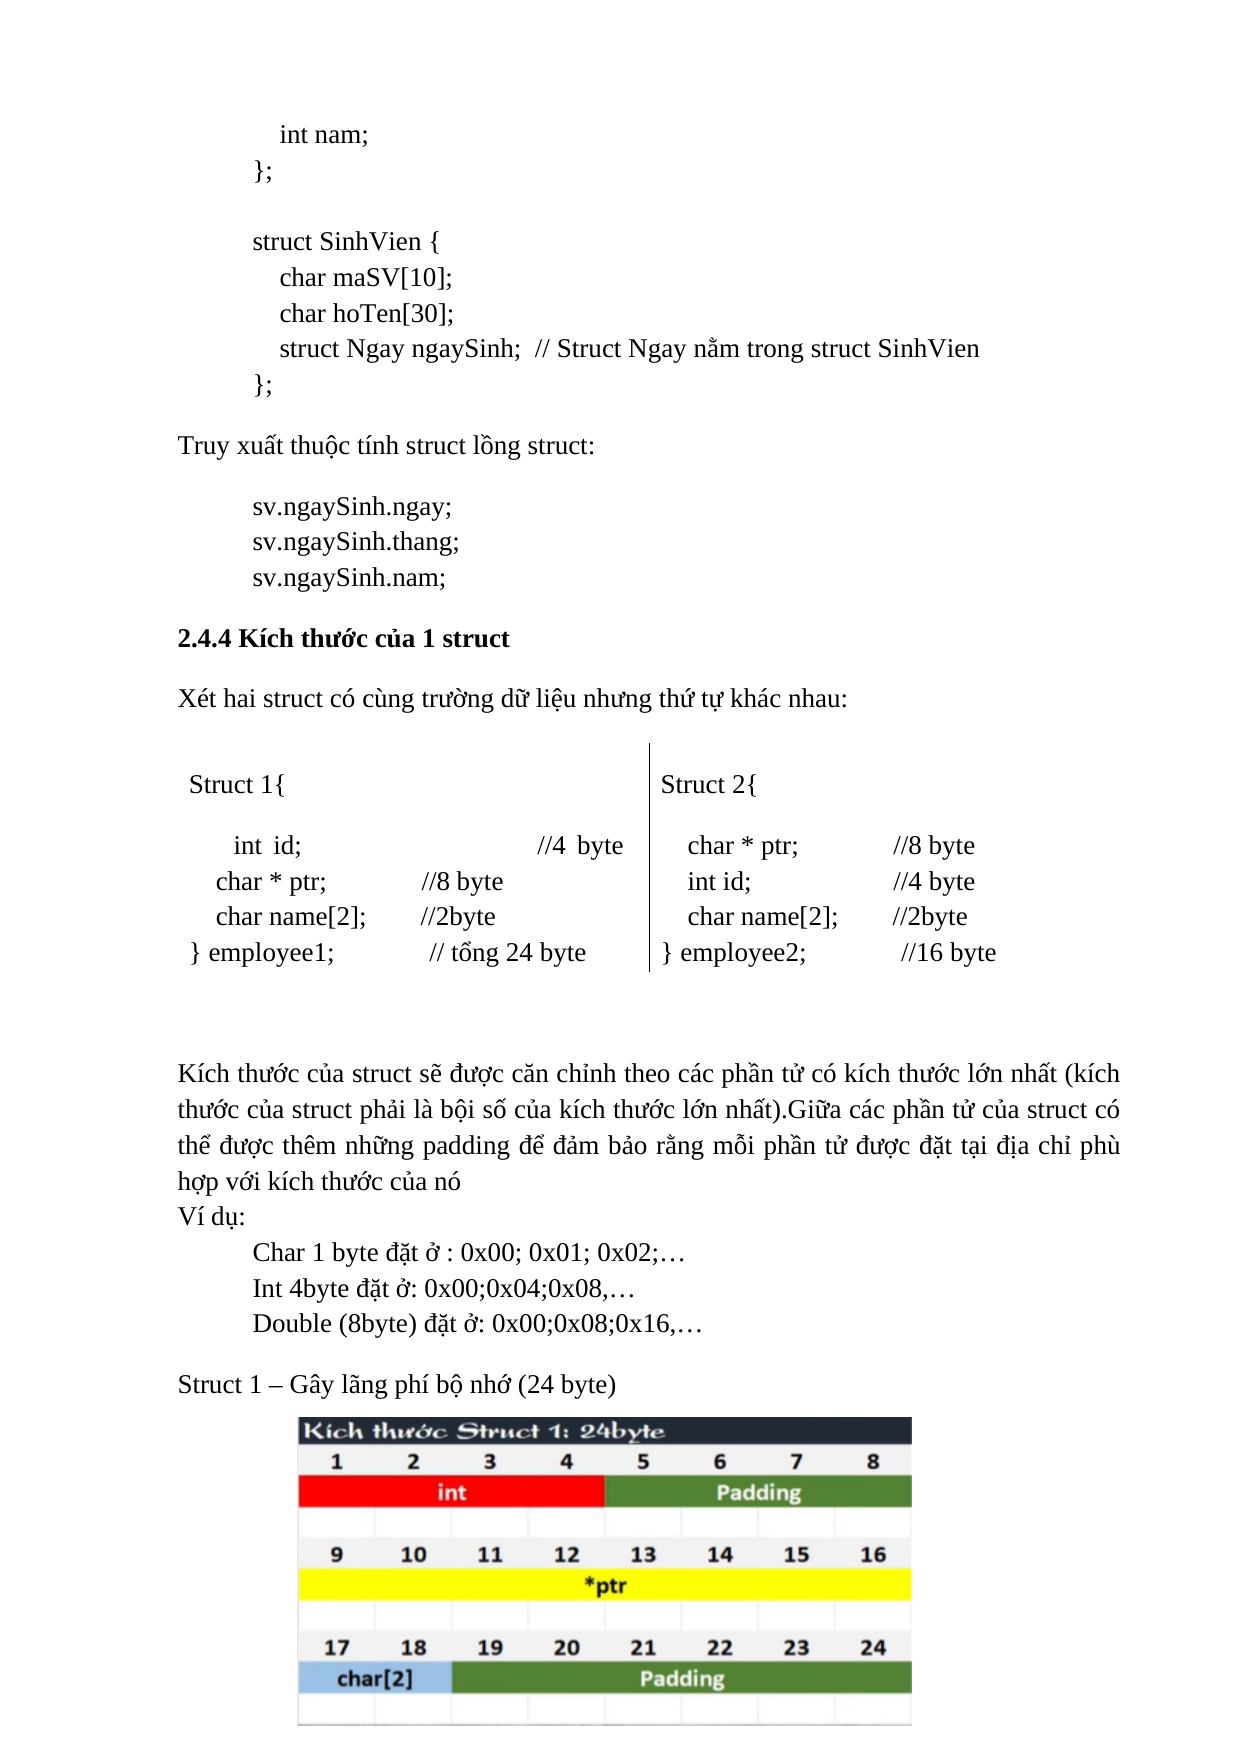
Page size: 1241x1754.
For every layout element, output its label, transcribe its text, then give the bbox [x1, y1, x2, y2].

picture [297, 1417, 912, 1726]
text Kích thước của struct sẽ được căn chỉnh theo các phần tử có kích thước lớn nhất (kích thước của struct phải là bội số của kích thước lớn nhất).Giữa các phần tử của struct có thể được thêm những padding để đảm bảo rằng mỗi phần tử được đặt tại địa chỉ phù hợp với kích thước của nó [177, 1057, 1122, 1196]
text sv.ngaySinh.ngay; sv.ngaySinh.thang; sv.ngaySinh.nam; [252, 490, 1122, 592]
table_header Struct 1{ int id; //4 byte char * ptr; //8 byte char name[2]; //2byte } employee1; // tổng 24 byte [177, 743, 649, 972]
text char maSV[10]; [252, 261, 1122, 292]
text char hoTen[30]; [252, 297, 1122, 328]
text struct Ngay ngaySinh; // Struct Ngay nằm trong struct SinhVien [252, 332, 1122, 364]
text Char 1 byte đặt ở : 0x00; 0x01; 0x02;… [177, 1236, 1122, 1267]
text 2.4.4 Kích thước của 1 struct [177, 622, 1122, 653]
text Double (8byte) đặt ở: 0x00;0x08;0x16,… [177, 1307, 1122, 1339]
text }; [252, 154, 1122, 185]
text struct SinhVien { [252, 225, 1122, 256]
text int nam; [252, 118, 1122, 149]
text }; [252, 368, 1122, 399]
text Ví dụ: [177, 1200, 1122, 1231]
text Struct 1 – Gây lãng phí bộ nhớ (24 byte) [177, 1368, 1122, 1399]
text Truy xuất thuộc tính struct lồng struct: [177, 429, 1122, 460]
text Int 4byte đặt ở: 0x00;0x04;0x08,… [177, 1272, 1122, 1303]
text Xét hai struct có cùng trường dữ liệu nhưng thứ tự khác nhau: [177, 683, 1122, 714]
table_header Struct 2{ char * ptr; //8 byte int id; //4 byte char name[2]; //2byte } employee2; //16 byte [650, 743, 1121, 972]
